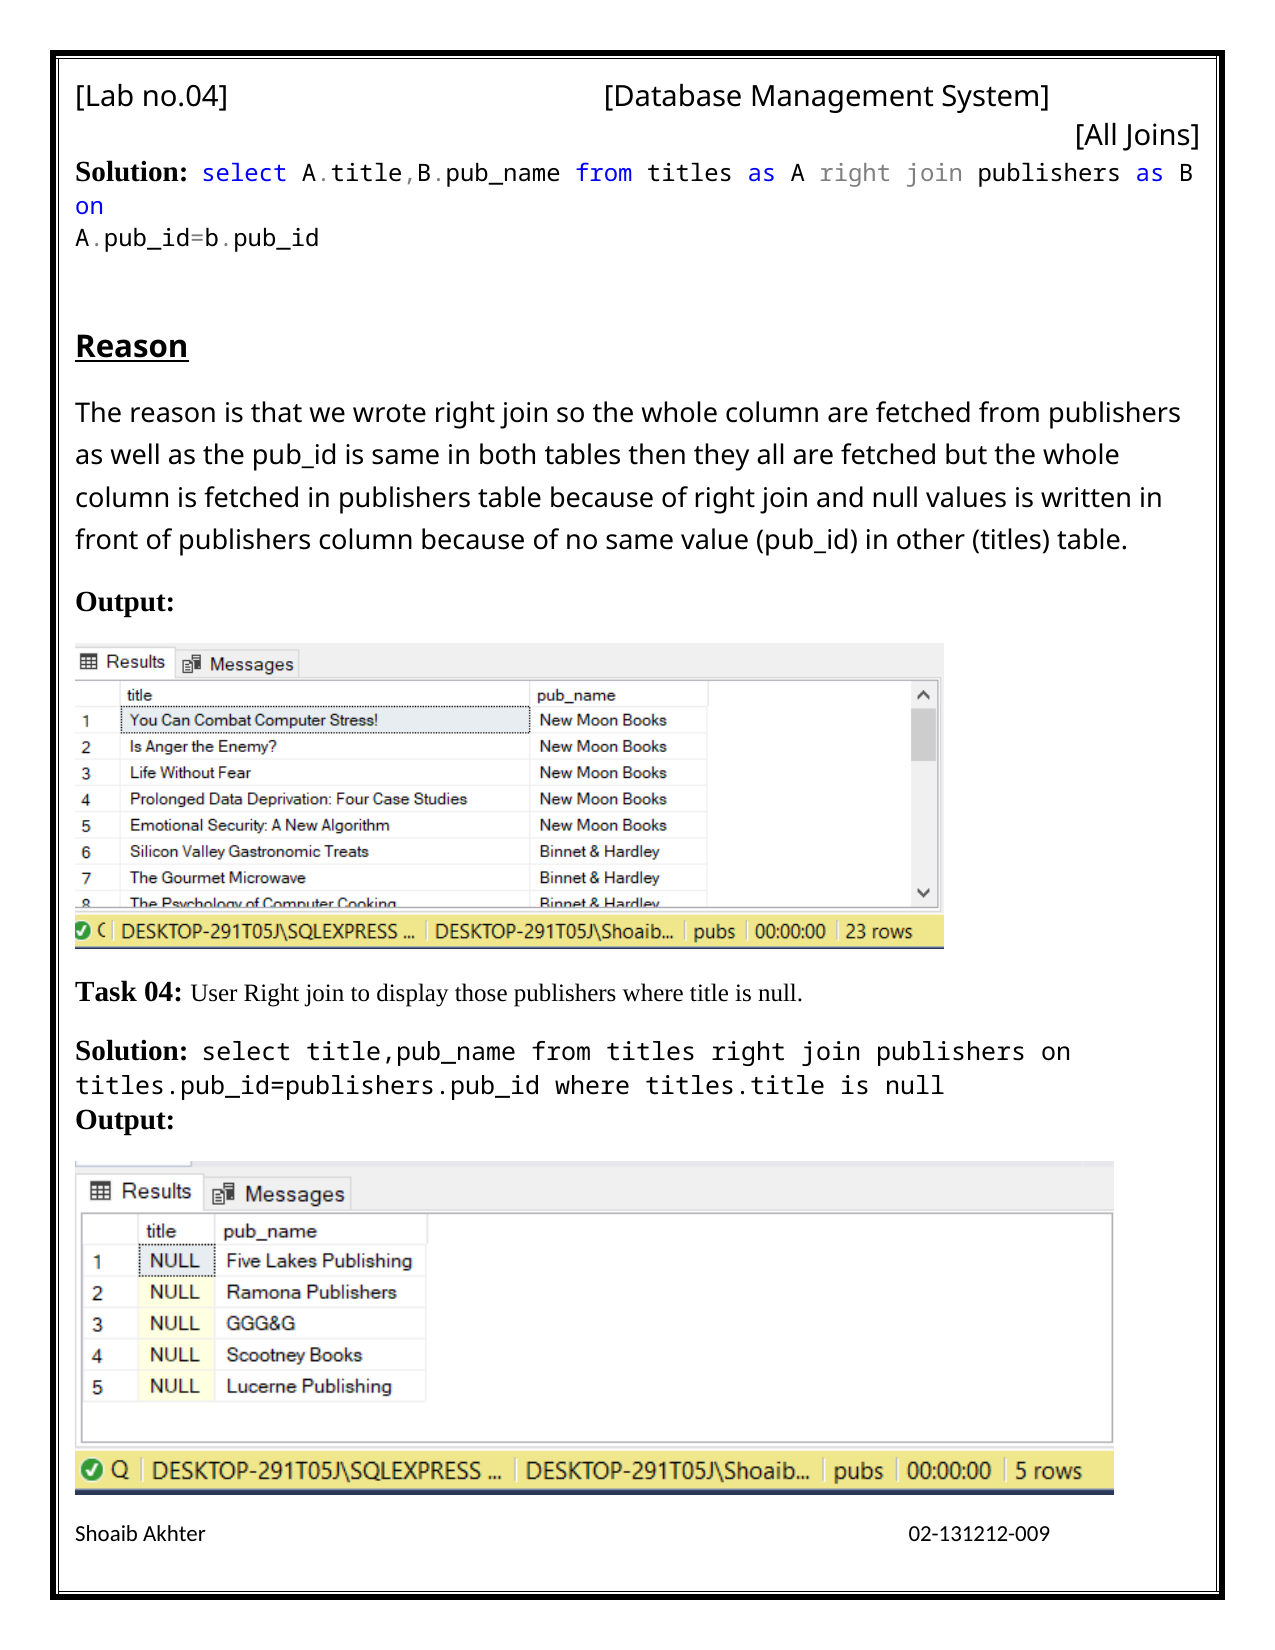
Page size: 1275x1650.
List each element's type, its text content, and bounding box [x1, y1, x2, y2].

text Task 04: User Right join to display those publishers where title is null. [75, 974, 1200, 1008]
picture [75, 1161, 1114, 1495]
text Solution: select title,pub_name from titles right join publishers on titles.pub_id=publishers.pub_id where titles.title is null [75, 1033, 1200, 1102]
picture [75, 643, 944, 949]
text The reason is that we wrote right join so the whole column are fetched from publishers as well as the pub_id is same in both tables then they all are fetched but the whole column is fetched in publishers table because of right join and null values is written in front of publishers column because of no same value (pub_id) in other (titles) table. [75, 393, 1200, 557]
text Reason [75, 324, 1200, 366]
text A.pub_id=b.pub_id [75, 221, 1200, 254]
text Output: [75, 584, 1200, 617]
text Output: [75, 1102, 1200, 1136]
text Solution: select A.title,B.pub_name from titles as A right join publishers as B on [75, 154, 1200, 221]
